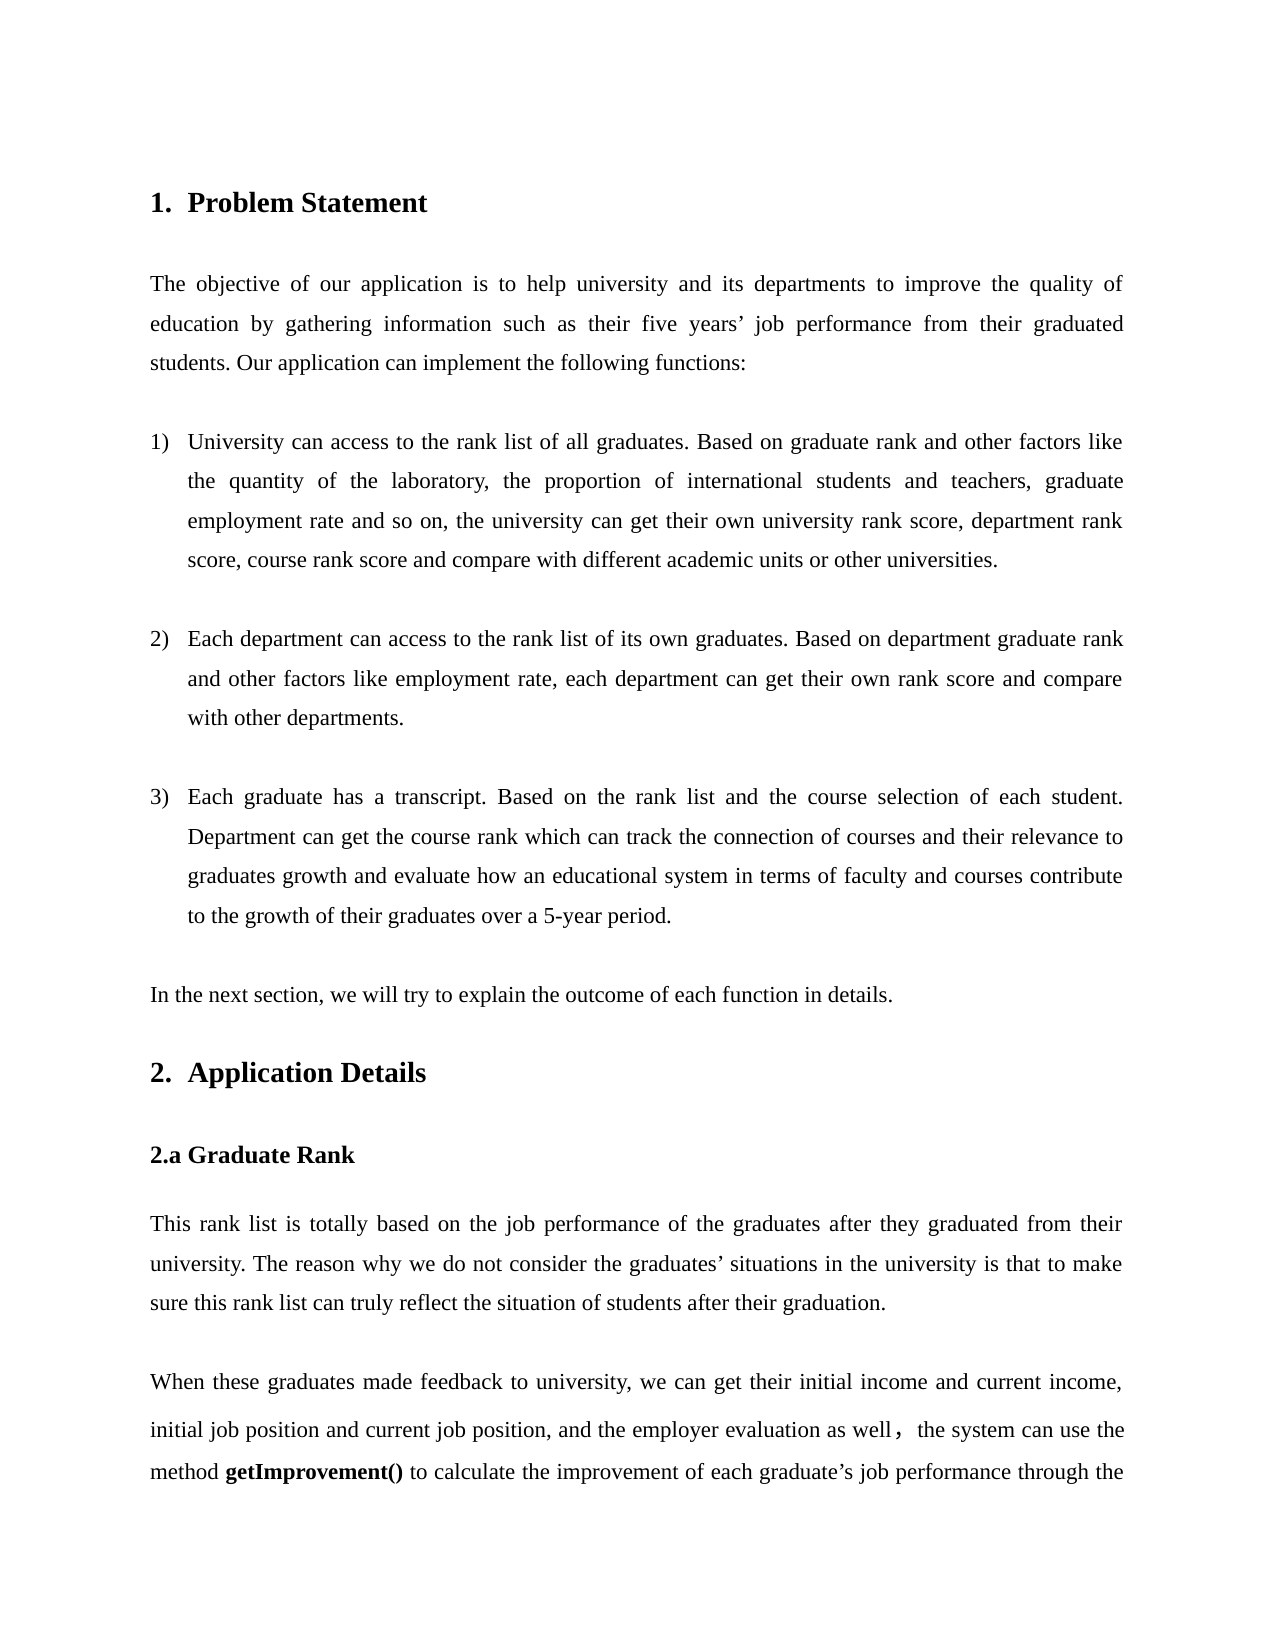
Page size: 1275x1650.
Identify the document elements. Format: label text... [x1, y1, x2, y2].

text In the next section, we will try to explain the outcome of each function in details. [150, 981, 1125, 1007]
subtitle Problem Statement [150, 185, 1125, 219]
subtitle Application Details [150, 1056, 1125, 1089]
text The objective of our application is to help university and its departments to improve the quality of education by gathering information such as their five years’ job performance from their graduated students. Our application can implement the following functions: [150, 270, 1125, 375]
list Each graduate has a transcript. Based on the rank list and the course selection of each student. Department can get the course rank which can track the connection of courses and their relevance to graduates growth and evaluate how an educational system in terms of faculty and courses contribute to the growth of their graduates over a 5-year period. [150, 783, 1125, 928]
list Each department can access to the rank list of its own graduates. Based on department graduate rank and other factors like employment rate, each department can get their own rank score and compare with other departments. [150, 625, 1125, 731]
list University can access to the rank list of all graduates. Based on graduate rank and other factors like the quantity of the laboratory, the proportion of international students and teachers, graduate employment rate and so on, the university can get their own university rank score, department rank score, course rank score and compare with different academic units or other universities. [150, 428, 1125, 573]
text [150, 1368, 1125, 1484]
subtitle 2.a Graduate Rank [150, 1140, 1125, 1169]
text This rank list is totally based on the job performance of the graduates after they graduated from their university. The reason why we do not consider the graduates’ situations in the university is that to make sure this rank list can truly reflect the situation of students after their graduation. [150, 1211, 1125, 1316]
